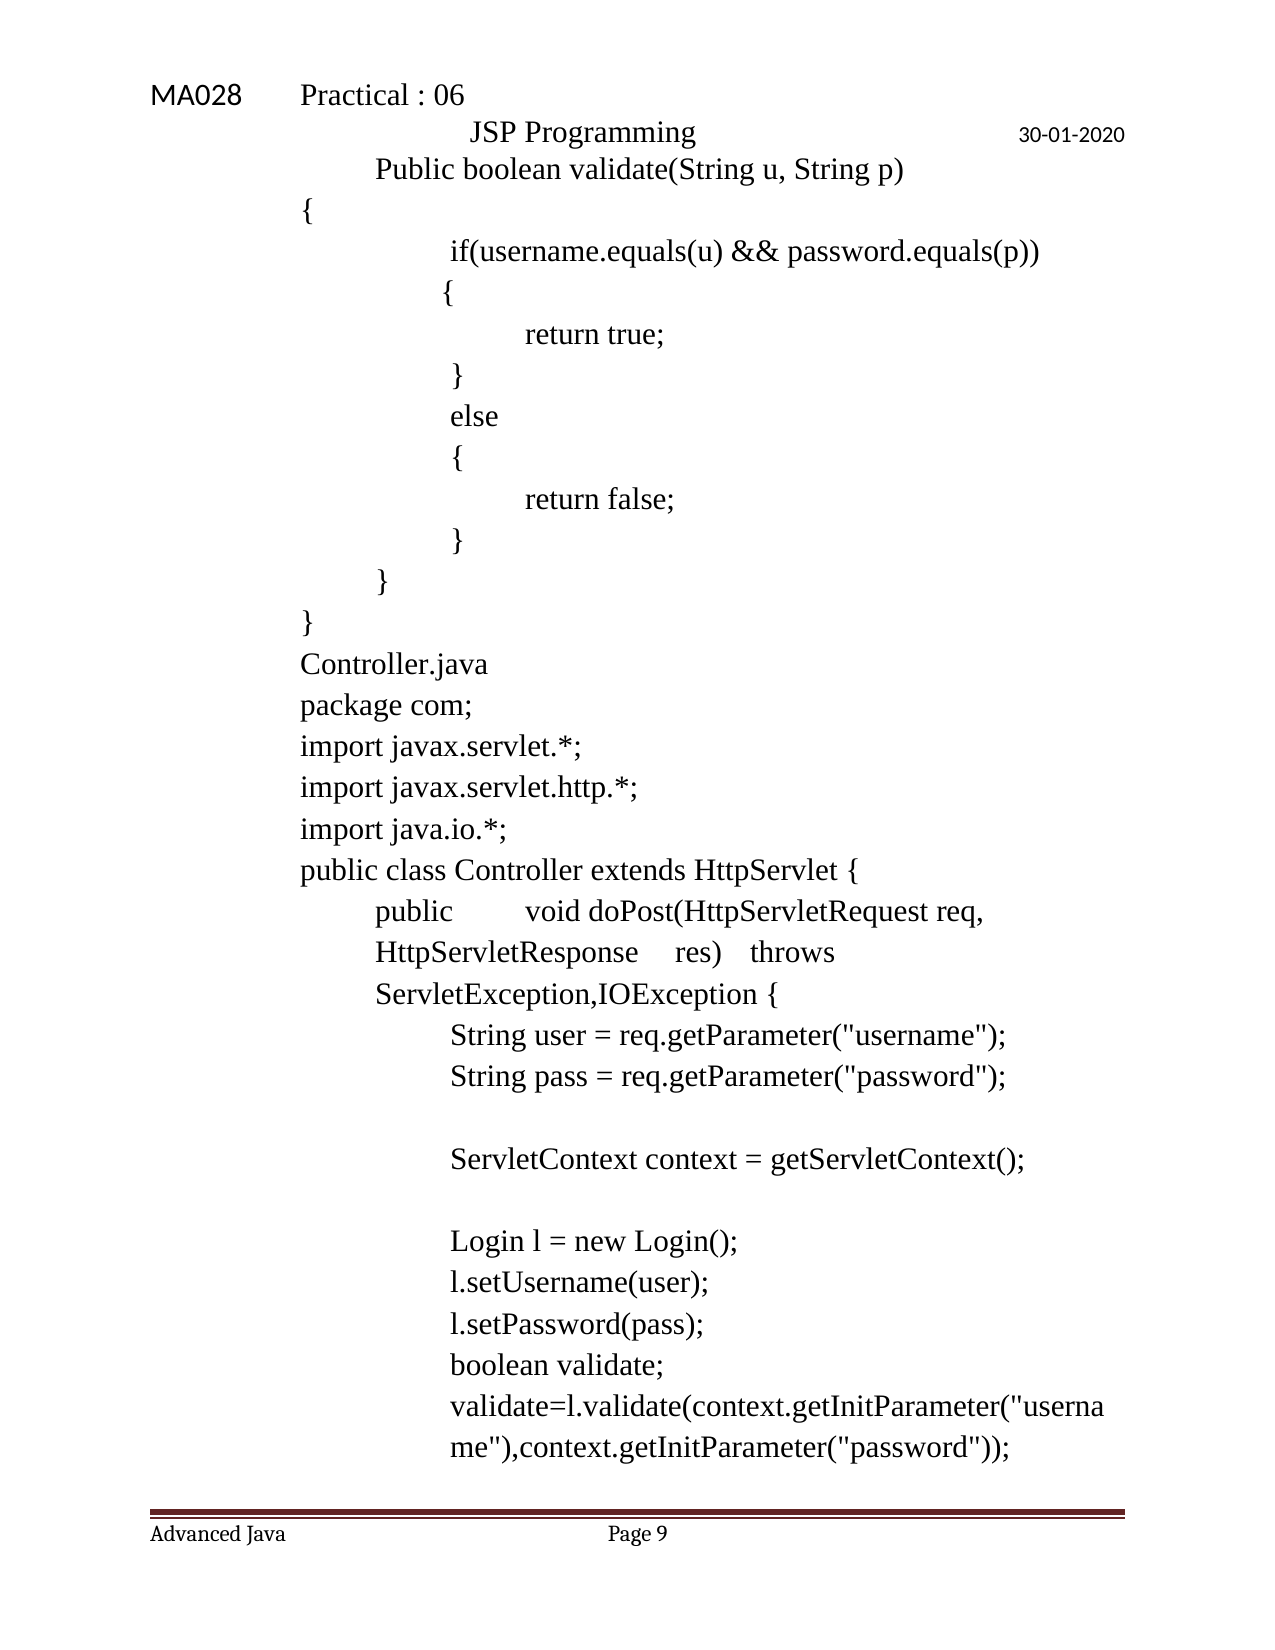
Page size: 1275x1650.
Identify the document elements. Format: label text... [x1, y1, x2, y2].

list public void doPost(HttpServletRequest req, HttpServletResponse res) throws ServletException,IOException { [375, 892, 1125, 1011]
list l.setUsername(user); [300, 1264, 1125, 1300]
list { [375, 439, 1125, 475]
list return true; [300, 315, 1125, 351]
list ServletContext context = getServletContext(); [300, 1140, 1125, 1176]
list boolean validate; [300, 1346, 1125, 1382]
list return false; [300, 480, 1125, 516]
list { [300, 274, 1125, 310]
list } [300, 562, 1125, 598]
list Login l = new Login(); [300, 1222, 1125, 1258]
list Controller.java [300, 645, 1125, 681]
text validate=l.validate(context.getInitParameter("username"),context.getInitParameter("password")); [450, 1387, 1125, 1465]
list import javax.servlet.*; [300, 727, 1125, 763]
list else [375, 397, 1125, 433]
list { [300, 191, 1125, 227]
list public class Controller extends HttpServlet { [300, 851, 1125, 887]
list String user = req.getParameter("username"); [300, 1016, 1125, 1052]
list String pass = req.getParameter("password"); [300, 1057, 1125, 1093]
list } [300, 604, 1125, 640]
list import javax.servlet.http.*; [300, 769, 1125, 805]
list Public boolean validate(String u, String p) [300, 150, 1125, 186]
list } [300, 356, 1125, 392]
list if(username.equals(u) && password.equals(p)) [300, 232, 1125, 268]
list import java.io.*; [300, 810, 1125, 846]
list package com; [300, 686, 1125, 722]
list l.setPassword(pass); [300, 1305, 1125, 1341]
list } [375, 521, 1125, 557]
